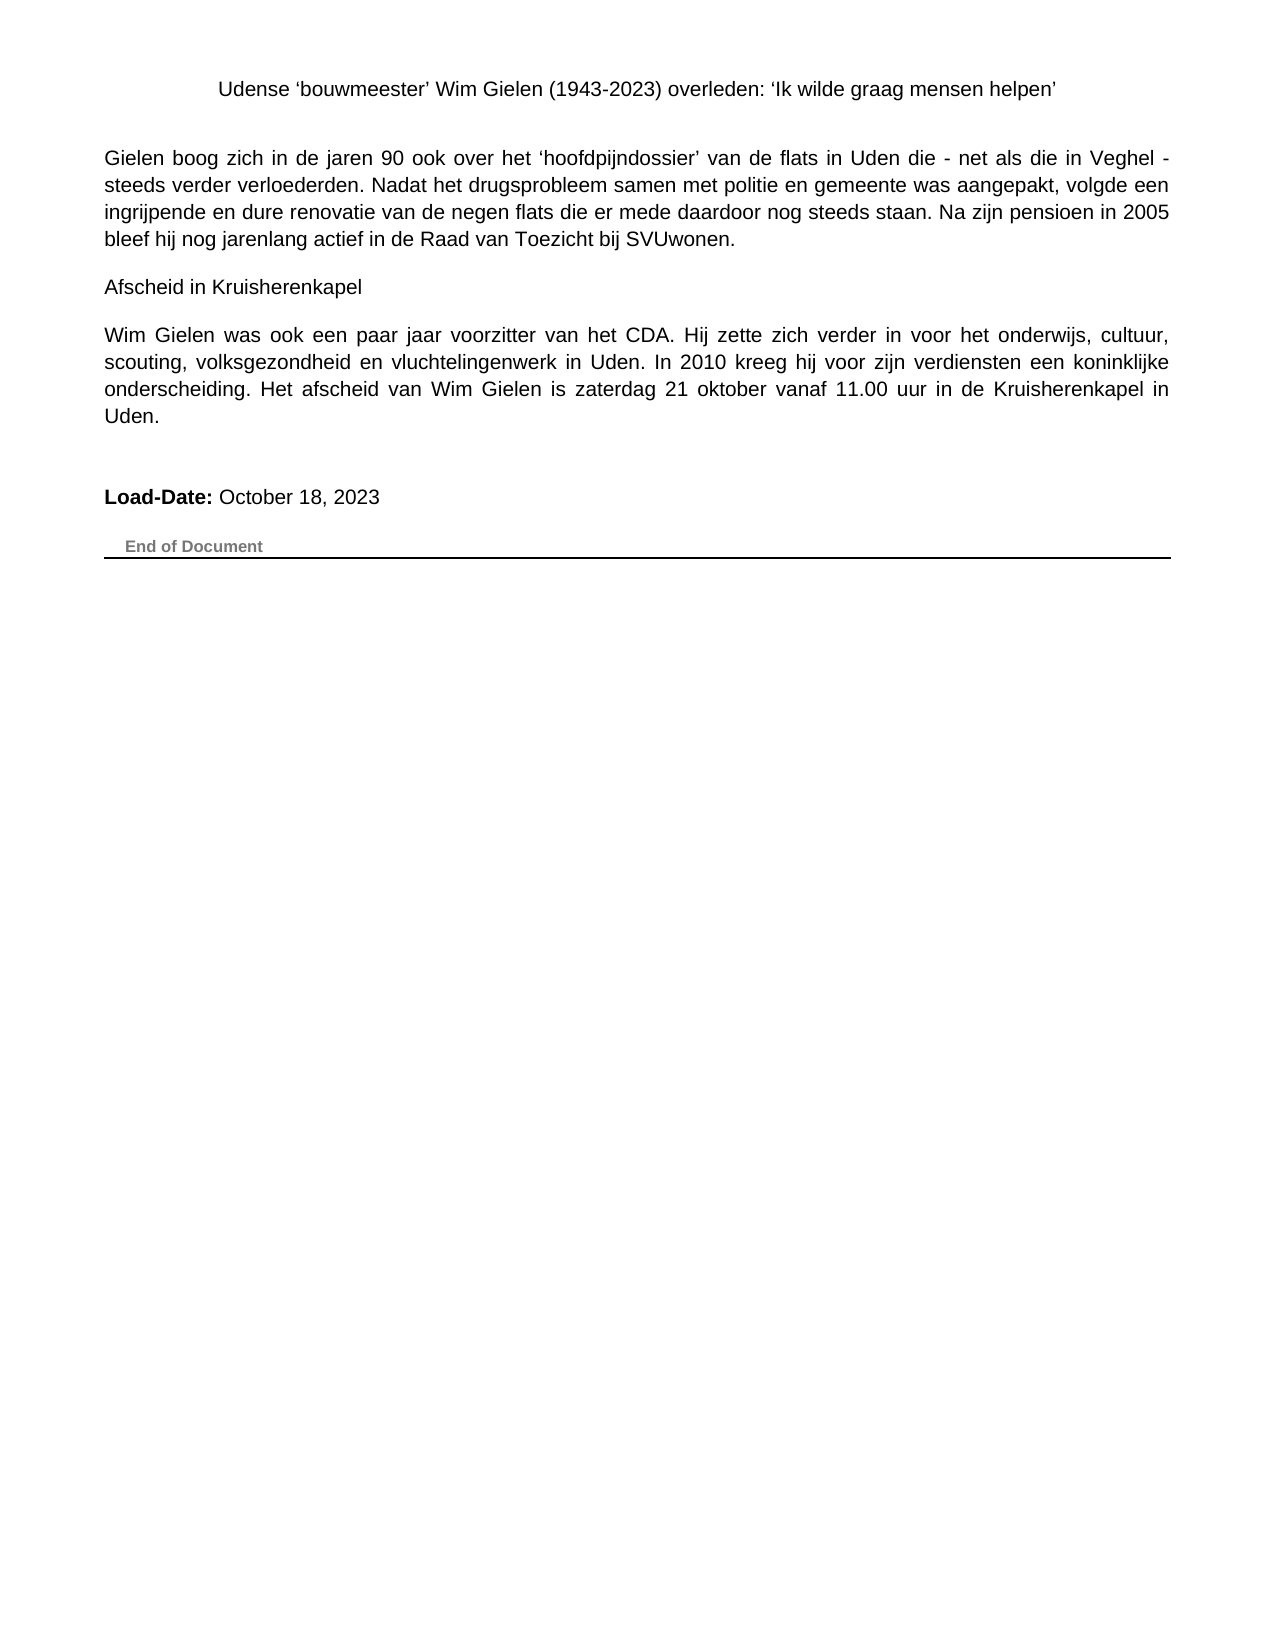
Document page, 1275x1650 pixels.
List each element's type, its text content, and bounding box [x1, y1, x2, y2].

text Wim Gielen was ook een paar jaar voorzitter van het CDA. Hij zette zich verder in voor het onderwijs, cultuur, scouting, volksgezondheid en vluchtelingenwerk in Uden. In 2010 kreeg hij voor zijn verdiensten een koninklijke onderscheiding. Het afscheid van Wim Gielen is zaterdag 21 oktober vanaf 11.00 uur in de Kruisherenkapel in Uden. [104, 319, 1171, 428]
text Gielen boog zich in de jaren 90 ook over het ‘hoofdpijndossier’ van de flats in Uden die - net als die in Veghel - steeds verder verloederden. Nadat het drugsprobleem samen met politie en gemeente was aangepakt, volgde een ingrijpende en dure renovatie van de negen flats die er mede daardoor nog steeds staan. Na zijn pensioen in 2005 bleef hij nog jarenlang actief in de Raad van Toezicht bij SVUwonen. [104, 142, 1171, 251]
text Afscheid in Kruisherenkapel [104, 271, 1171, 298]
text Load-Date: October 18, 2023 [104, 453, 1171, 508]
text End of Document [125, 537, 1171, 556]
